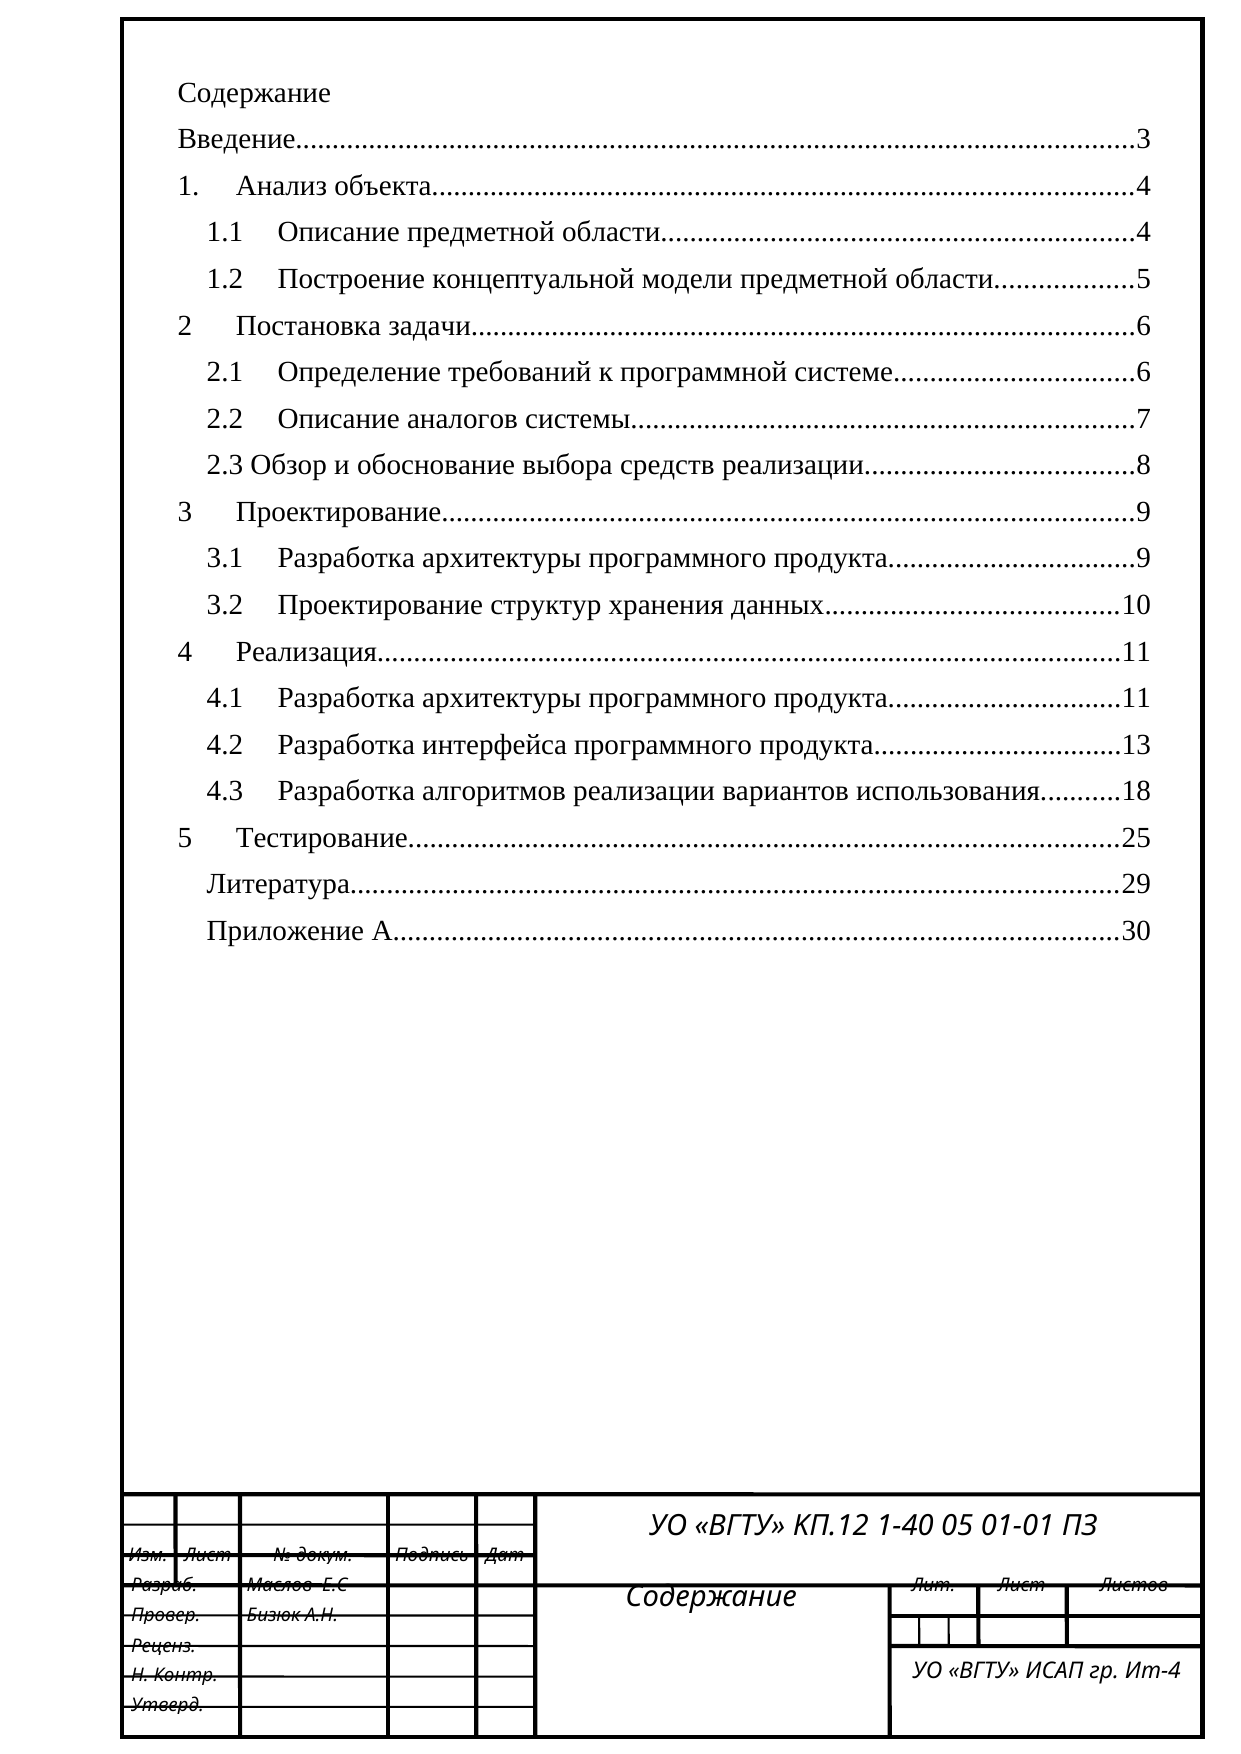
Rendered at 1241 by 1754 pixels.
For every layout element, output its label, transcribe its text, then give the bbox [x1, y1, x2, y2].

text Содержание [177, 75, 1152, 108]
